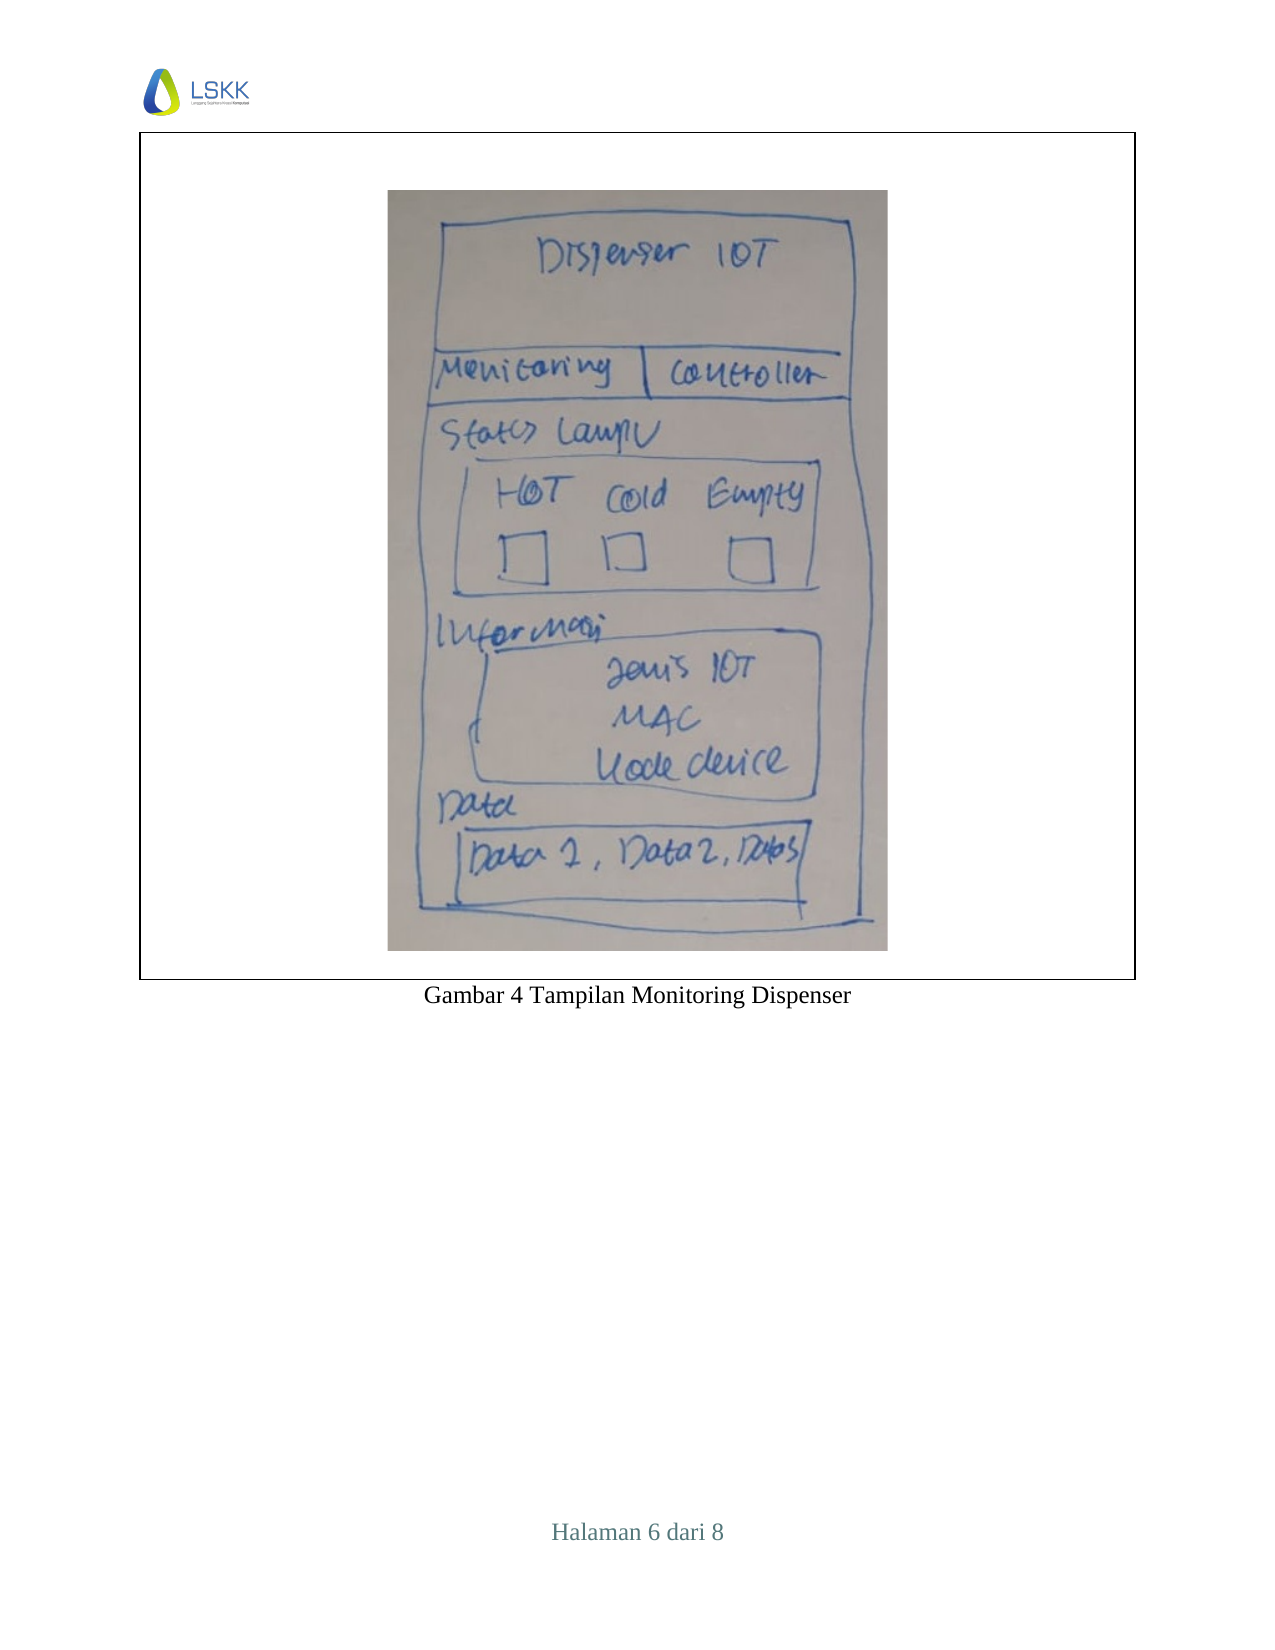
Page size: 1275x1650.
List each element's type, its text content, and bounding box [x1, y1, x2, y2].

table_header [141, 133, 1134, 979]
picture [142, 67, 251, 117]
picture [387, 190, 888, 951]
